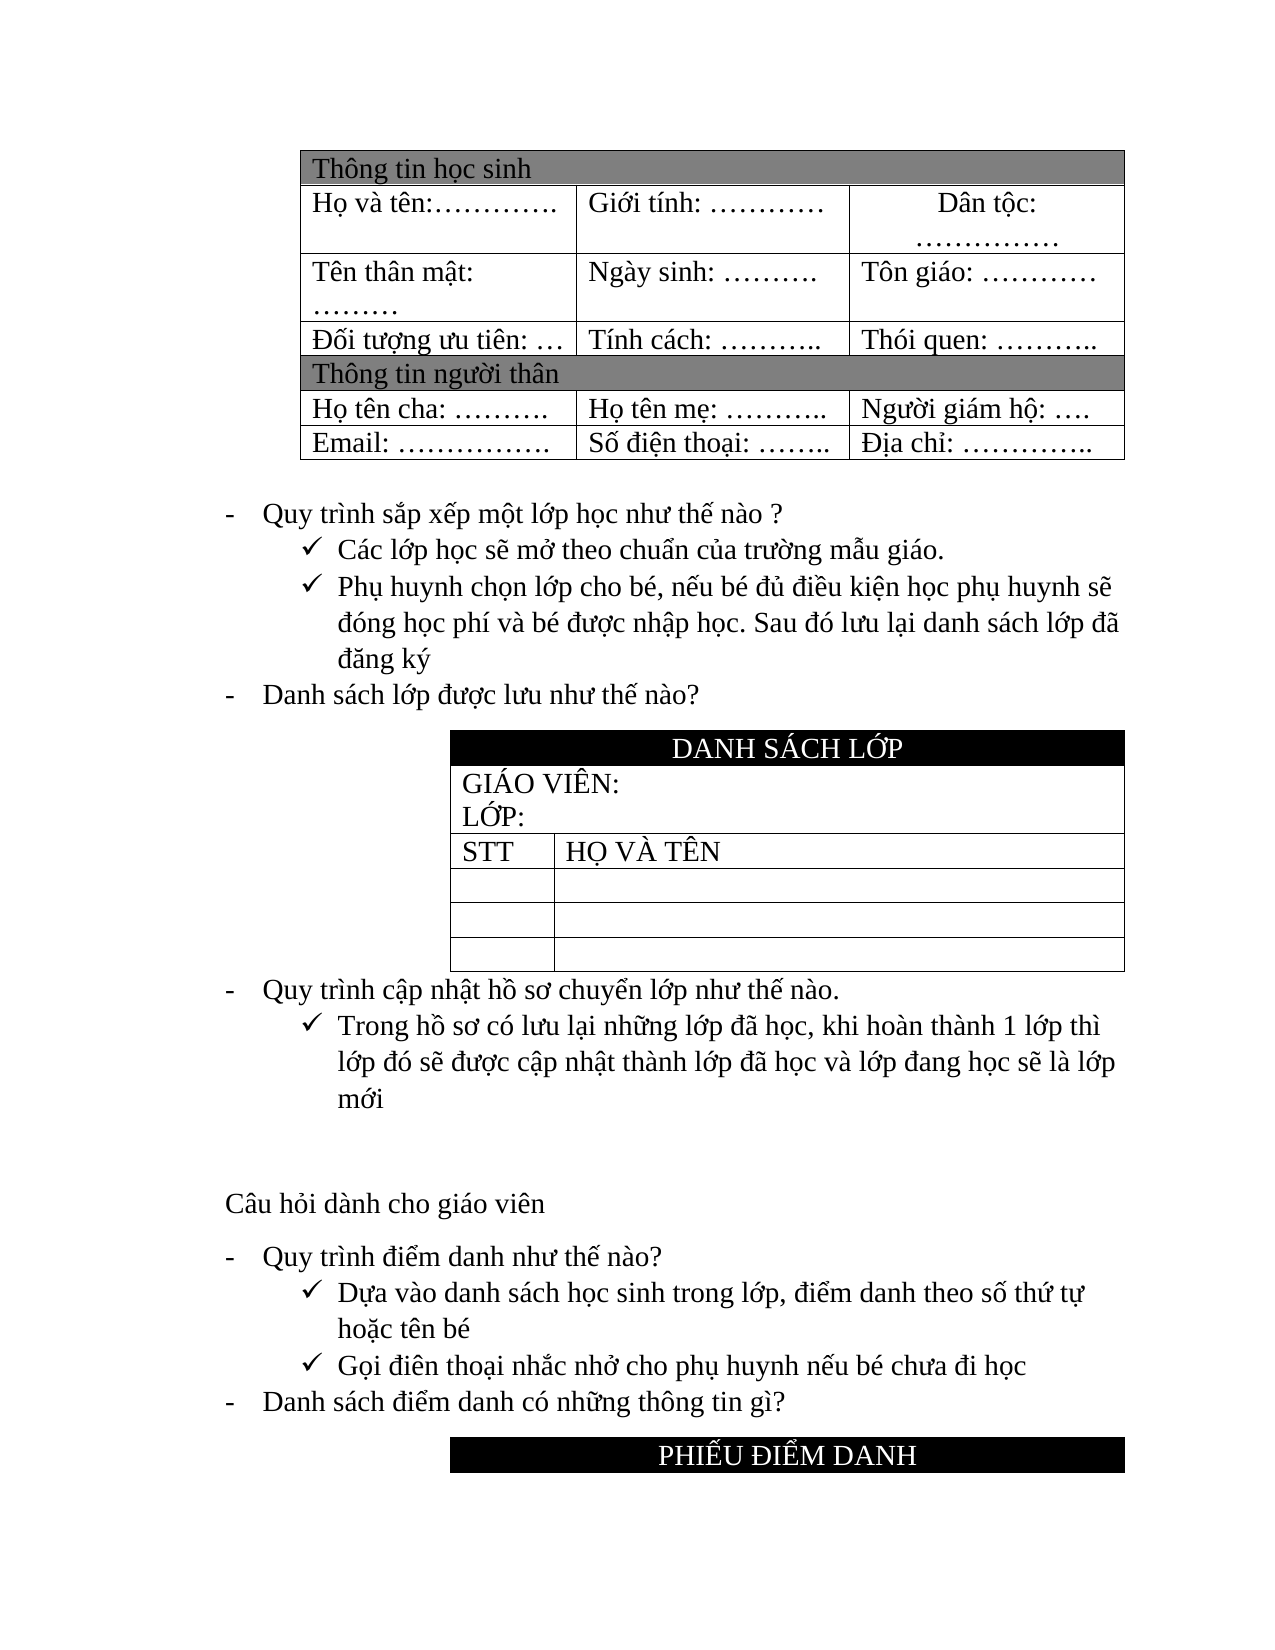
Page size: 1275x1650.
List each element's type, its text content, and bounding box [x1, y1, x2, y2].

table_cell Thói quen: ……….. [850, 322, 1124, 355]
text Câu hỏi dành cho giáo viên [225, 1186, 1125, 1220]
table_cell GIÁO VIÊN: LỚP: [451, 766, 1124, 833]
table_cell Thông tin học sinh [301, 151, 1124, 184]
table_cell [451, 903, 554, 937]
table_cell Số điện thoại: …….. [577, 426, 849, 459]
list Trong hồ sơ có lưu lại những lớp đã học, khi hoàn thành 1 lớp thì lớp đó sẽ được cập nhật thành lớp đã học và lớp đang học sẽ là lớp mới [300, 1008, 1125, 1114]
table_header DANH SÁCH LỚP [451, 731, 1124, 765]
list Danh sách lớp được lưu như thế nào? [225, 677, 1125, 711]
table_cell Tính cách: ……….. [577, 322, 849, 355]
table_cell Họ tên mẹ: ……….. [577, 391, 849, 424]
table_cell STT [451, 834, 554, 867]
table_cell [451, 938, 554, 971]
list Dựa vào danh sách học sinh trong lớp, điểm danh theo số thứ tự hoặc tên bé [300, 1275, 1125, 1345]
table_cell Dân tộc: …………… [850, 186, 1124, 253]
list Phụ huynh chọn lớp cho bé, nếu bé đủ điều kiện học phụ huynh sẽ đóng học phí và bé được nhập học. Sau đó lưu lại danh sách lớp đã đăng ký [300, 569, 1125, 675]
table_cell Địa chỉ: ………….. [850, 426, 1124, 459]
table_cell Tôn giáo: ………… [850, 254, 1124, 321]
table_cell [451, 869, 554, 902]
table_cell Tên thân mật: ……… [301, 254, 576, 321]
list Quy trình sắp xếp một lớp học như thế nào ? [225, 496, 1125, 530]
list Các lớp học sẽ mở theo chuẩn của trường mẫu giáo. [300, 532, 1125, 566]
table_cell Email: ……………. [301, 426, 576, 459]
table_cell Họ tên cha: ………. [301, 391, 576, 424]
table_cell [555, 903, 1124, 937]
list Danh sách điểm danh có những thông tin gì? [225, 1384, 1125, 1417]
list Gọi điên thoại nhắc nhở cho phụ huynh nếu bé chưa đi học [300, 1348, 1125, 1381]
table_cell Người giám hộ: …. [850, 391, 1124, 424]
table_header PHIẾU ĐIỂM DANH [451, 1438, 1124, 1471]
table_cell [555, 869, 1124, 902]
table_cell Giới tính: ………… [577, 186, 849, 253]
table_cell HỌ VÀ TÊN [555, 834, 1124, 867]
table_cell Thông tin người thân [301, 356, 1124, 390]
list Quy trình điểm danh như thế nào? [225, 1239, 1125, 1273]
list Quy trình cập nhật hồ sơ chuyển lớp như thế nào. [225, 972, 1125, 1006]
table_cell Đối tượng ưu tiên: … [301, 322, 576, 355]
table_cell [555, 938, 1124, 971]
table_cell Họ và tên:…………. [301, 186, 576, 253]
table_cell Ngày sinh: ………. [577, 254, 849, 321]
